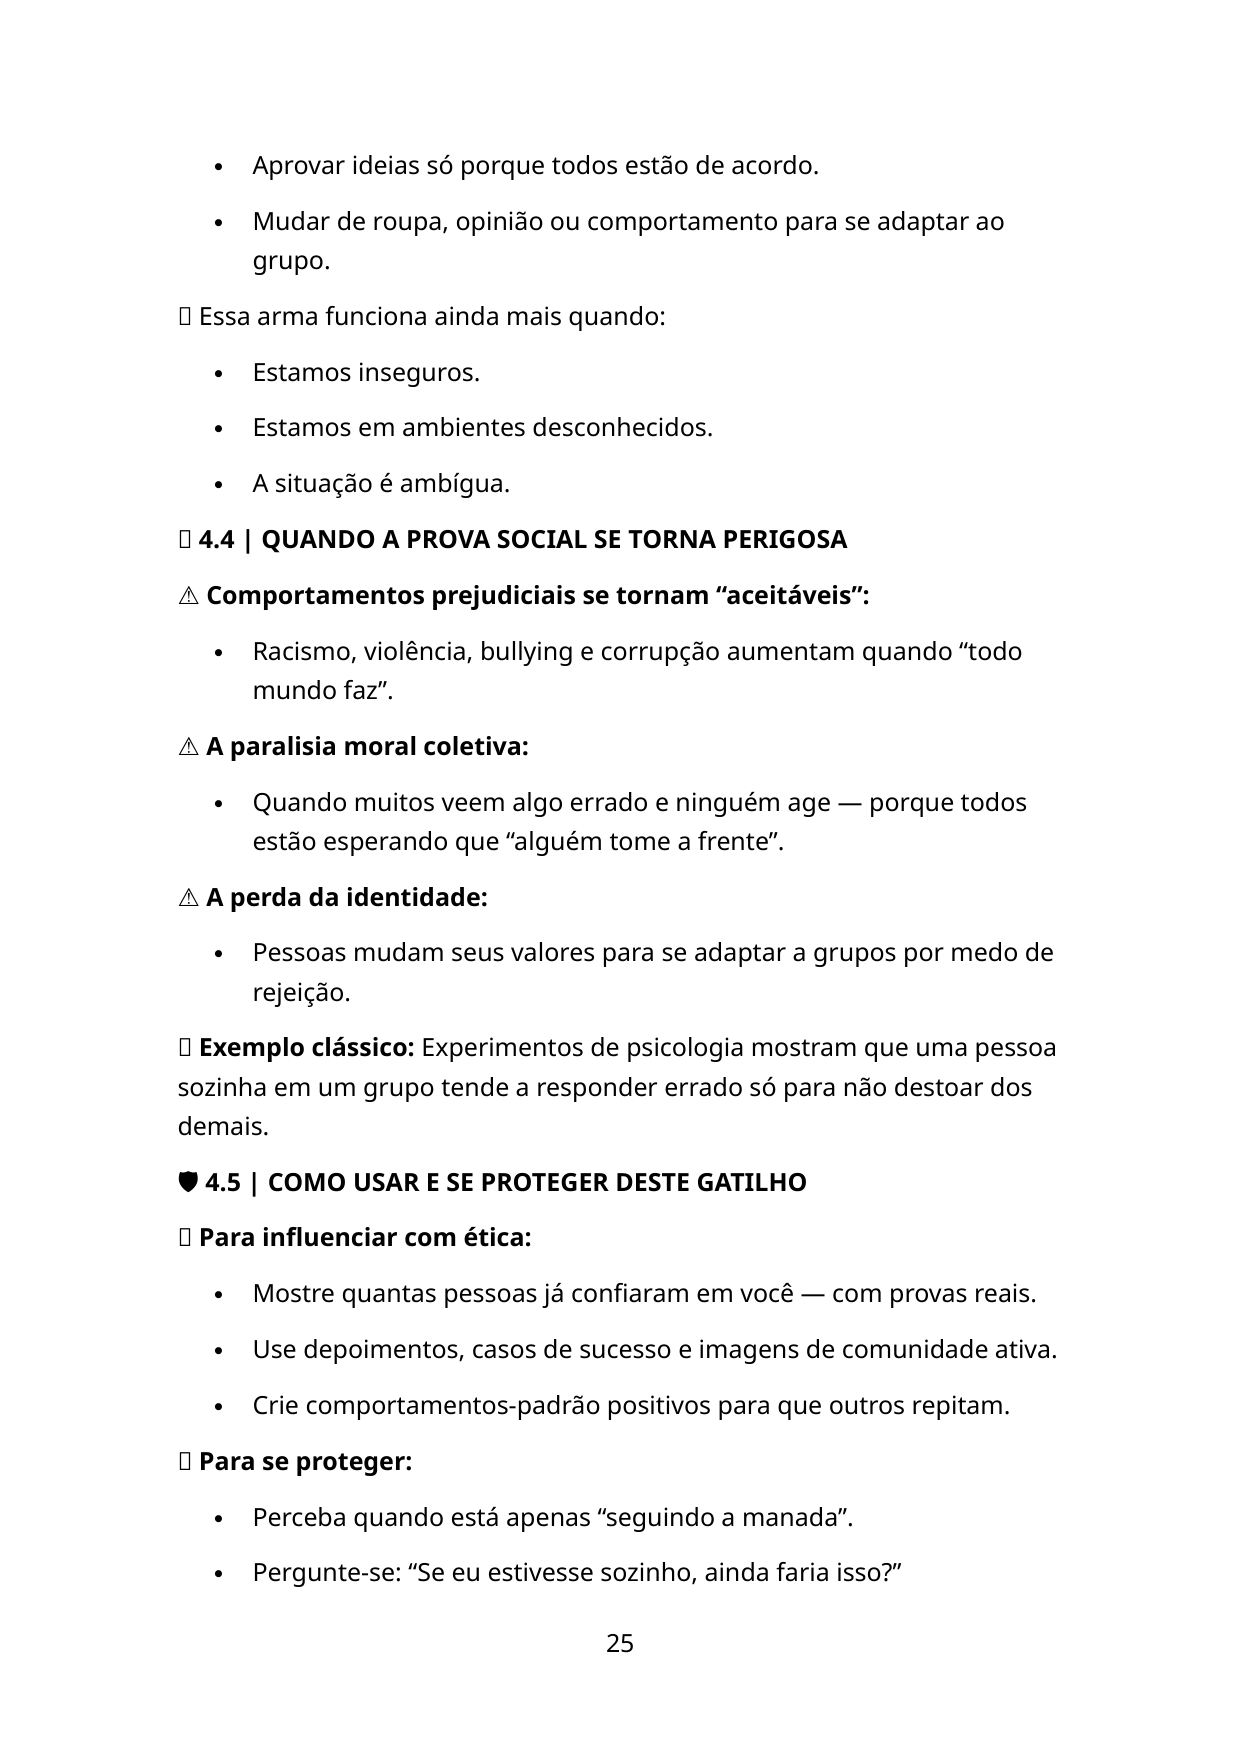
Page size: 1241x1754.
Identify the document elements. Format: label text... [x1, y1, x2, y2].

list Quando muitos veem algo errado e ninguém age — porque todos estão esperando que “alguém tome a frente”. [215, 784, 1063, 857]
list Pergunte-se: “Se eu estivesse sozinho, ainda faria isso?” [215, 1555, 1063, 1589]
text ⚠️ Comportamentos prejudiciais se tornam “aceitáveis”: [177, 578, 1063, 612]
list Mostre quantas pessoas já confiaram em você — com provas reais. [215, 1276, 1063, 1310]
list Perceba quando está apenas “seguindo a manada”. [215, 1499, 1063, 1533]
text 📌 Essa arma funciona ainda mais quando: [177, 298, 1063, 332]
list Estamos em ambientes desconhecidos. [215, 410, 1063, 444]
text 🧠 Exemplo clássico: Experimentos de psicologia mostram que uma pessoa sozinha em um grupo tende a responder errado só para não destoar dos demais. [177, 1030, 1063, 1142]
list A situação é ambígua. [215, 466, 1063, 500]
text 🛡 4.5 | COMO USAR E SE PROTEGER DESTE GATILHO [177, 1164, 1063, 1198]
list Racismo, violência, bullying e corrupção aumentam quando “todo mundo faz”. [215, 633, 1063, 707]
text 🔄 4.4 | QUANDO A PROVA SOCIAL SE TORNA PERIGOSA [177, 522, 1063, 556]
list Estamos inseguros. [215, 354, 1063, 388]
text ⚠️ A paralisia moral coletiva: [177, 728, 1063, 762]
text ✅ Para influenciar com ética: [177, 1220, 1063, 1254]
list Aprovar ideias só porque todos estão de acordo. [215, 148, 1063, 182]
text ❌ Para se proteger: [177, 1443, 1063, 1477]
list Use depoimentos, casos de sucesso e imagens de comunidade ativa. [215, 1332, 1063, 1366]
text ⚠️ A perda da identidade: [177, 879, 1063, 913]
list Pessoas mudam seus valores para se adaptar a grupos por medo de rejeição. [215, 935, 1063, 1008]
list Mudar de roupa, opinião ou comportamento para se adaptar ao grupo. [215, 203, 1063, 277]
list Crie comportamentos-padrão positivos para que outros repitam. [215, 1388, 1063, 1422]
